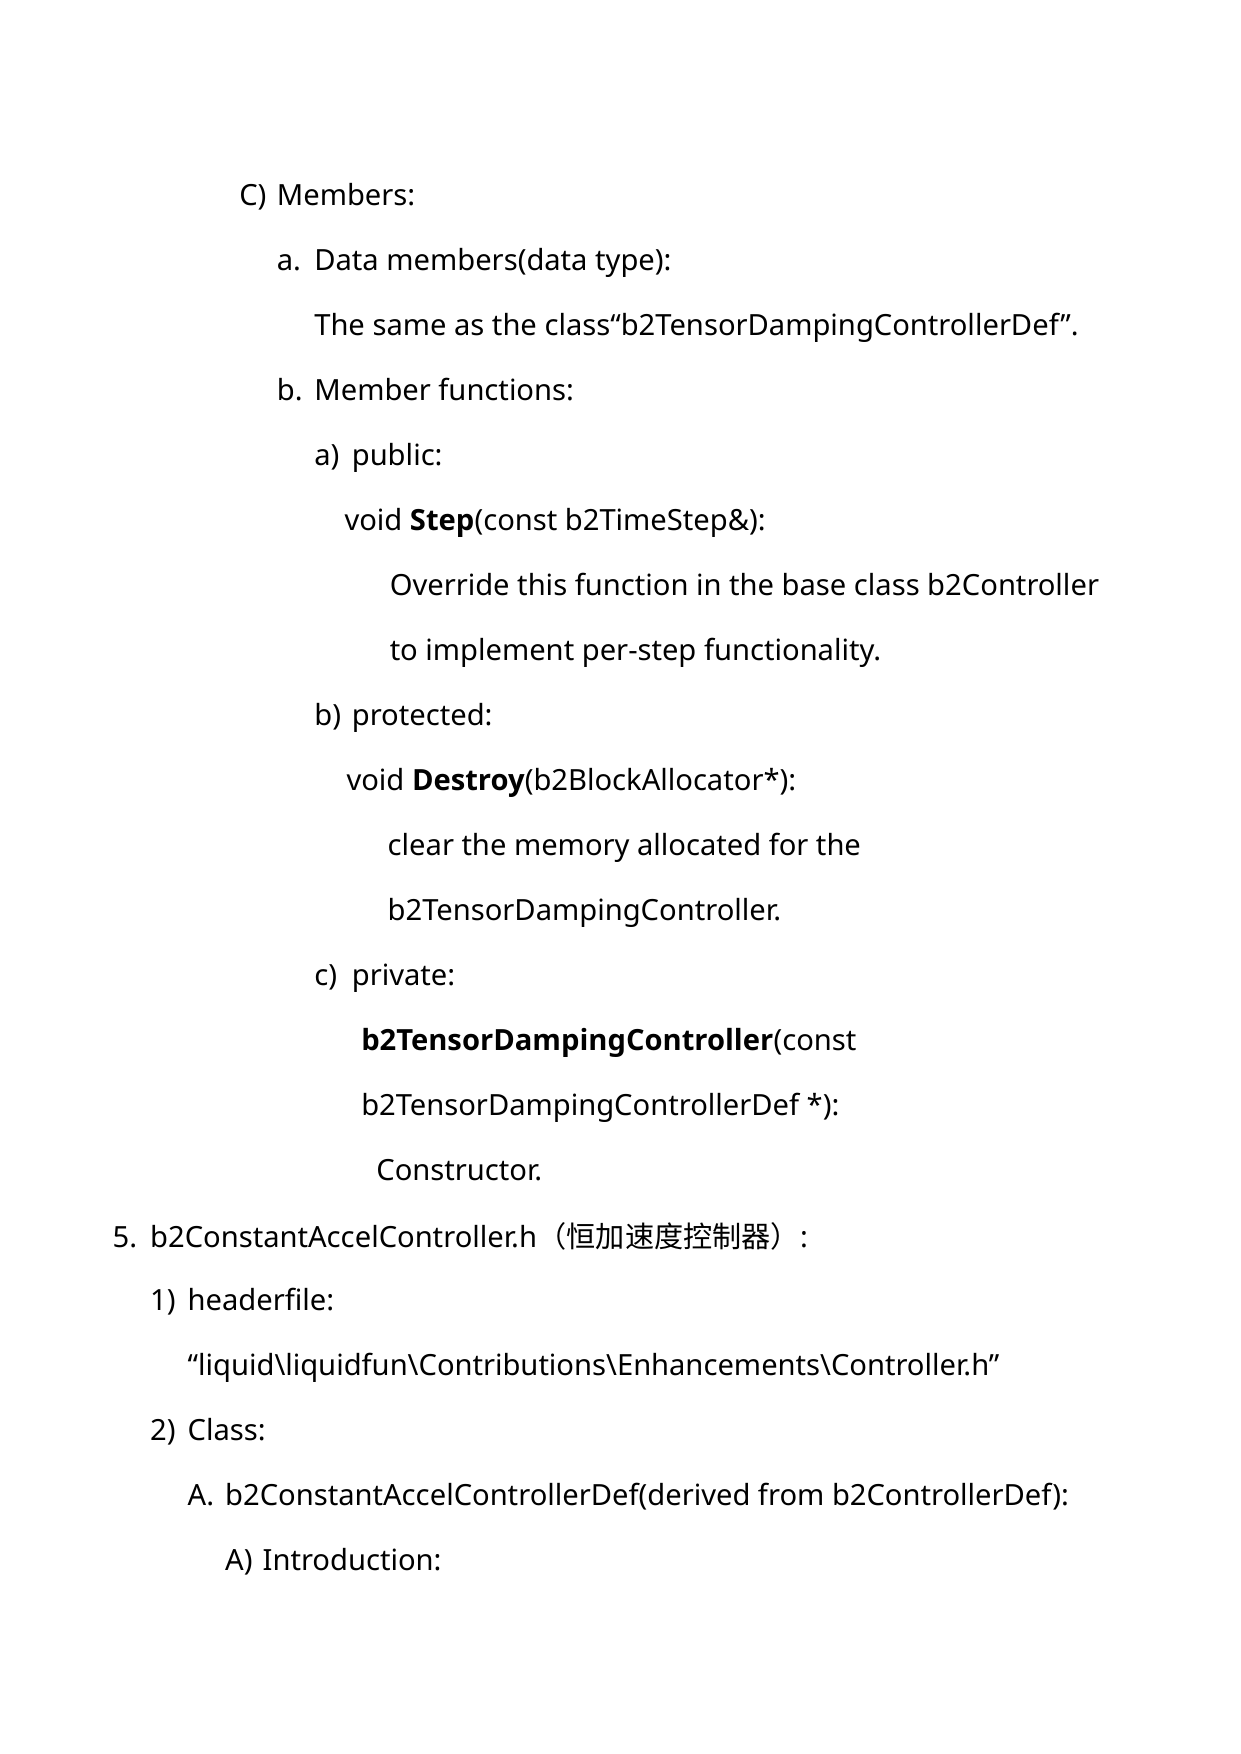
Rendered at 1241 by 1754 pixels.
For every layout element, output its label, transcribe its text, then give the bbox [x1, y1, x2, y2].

list private: [314, 942, 1128, 1007]
list “liquid\liquidfun\Contributions\Enhancements\Controller.h” [187, 1332, 1128, 1397]
list void Step(const b2TimeStep&): [300, 487, 1128, 552]
list clear the memory allocated for the b2TensorDampingController. [387, 812, 1128, 942]
list headerfile: [150, 1267, 1128, 1332]
text b2TensorDampingController(const b2TensorDampingControllerDef *): [361, 1007, 1128, 1137]
list Member functions: [277, 357, 1128, 422]
list Class: [150, 1397, 1128, 1462]
list public: [314, 422, 1128, 487]
list Introduction: [225, 1527, 1128, 1592]
list b2ConstantAccelControllerDef(derived from b2ControllerDef): [187, 1462, 1128, 1527]
list void Destroy(b2BlockAllocator*): [314, 747, 1128, 812]
text Override this function in the base class b2Controller to implement per-step functionality. [389, 552, 1128, 682]
list Members: [239, 162, 1128, 227]
list Data members(data type): [277, 227, 1128, 292]
list b2ConstantAccelController.h（恒加速度控制器）: [112, 1202, 1128, 1267]
list The same as the class“b2TensorDampingControllerDef”. [314, 292, 1128, 357]
text Constructor. [361, 1137, 1128, 1202]
list protected: [314, 682, 1128, 747]
